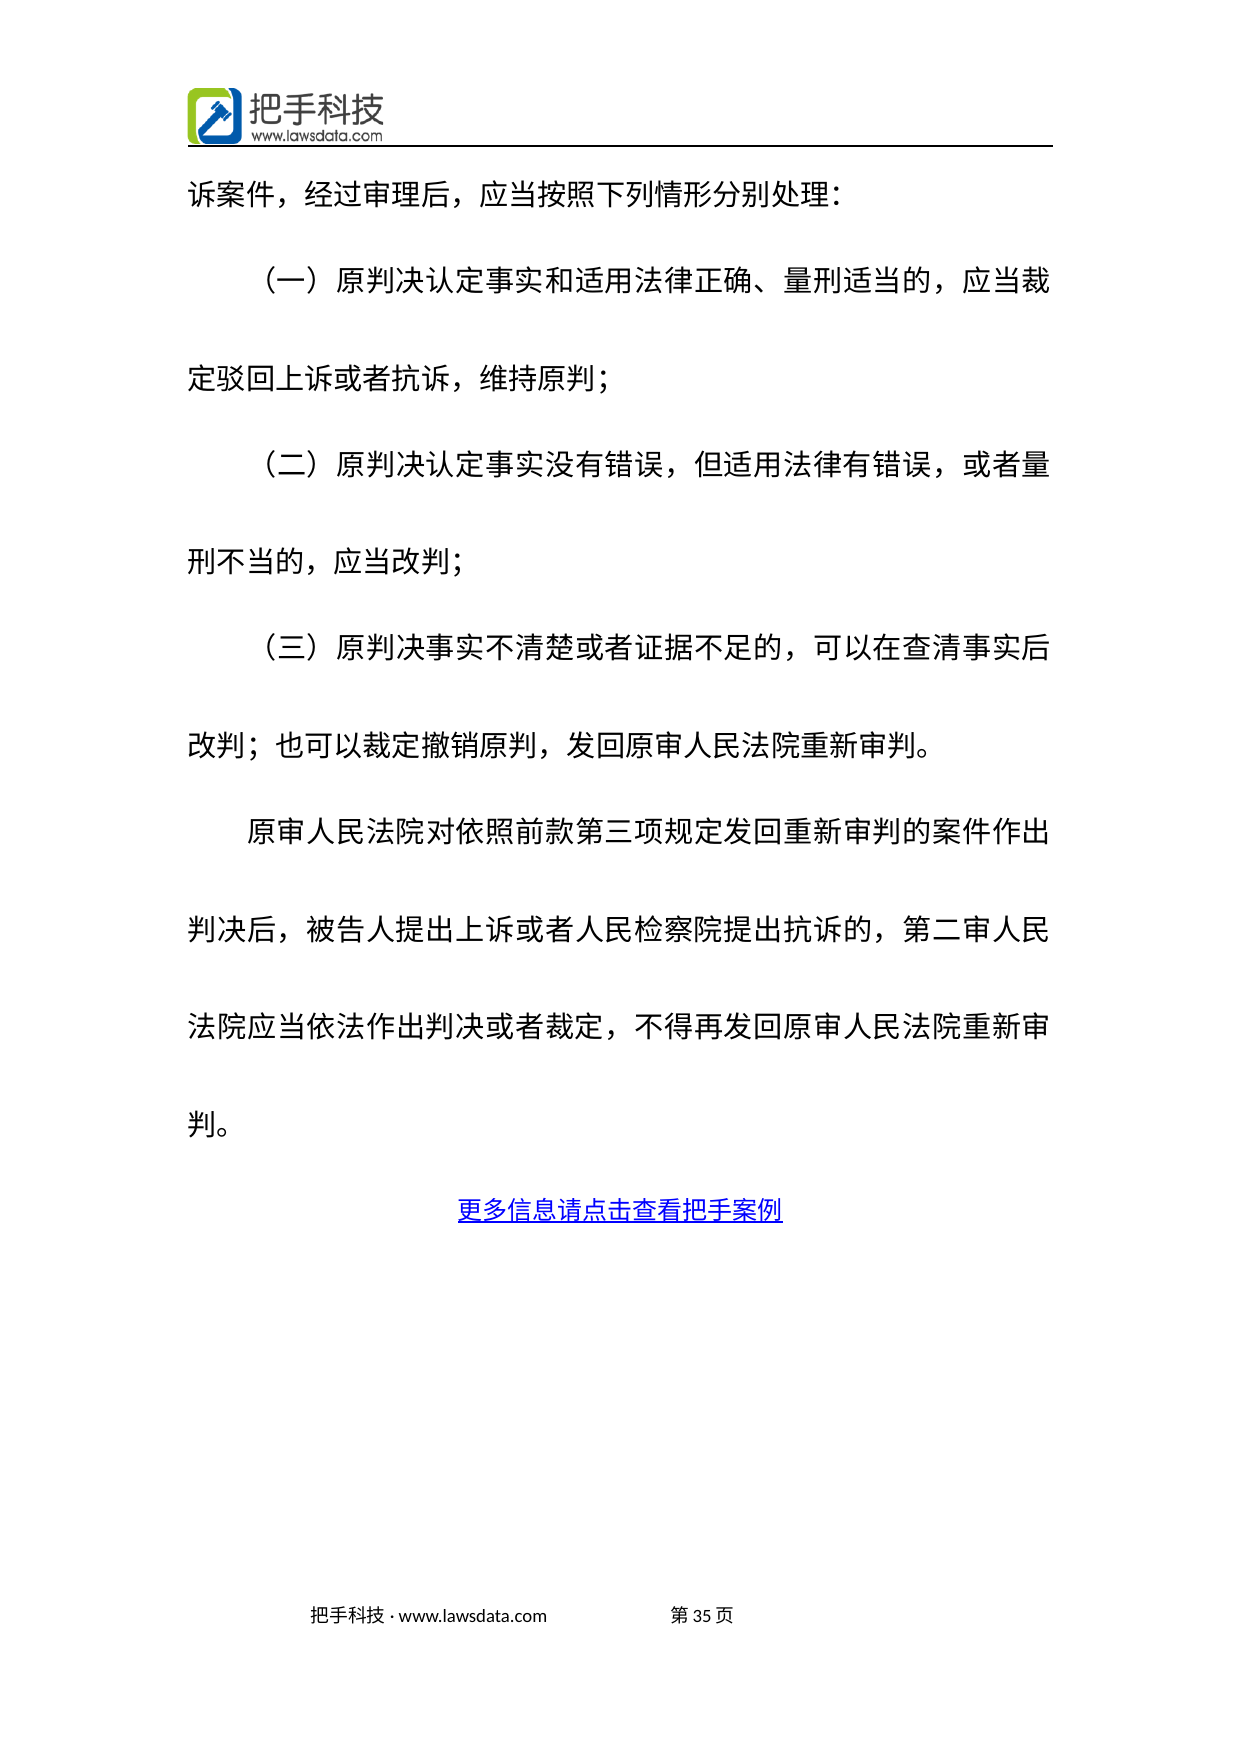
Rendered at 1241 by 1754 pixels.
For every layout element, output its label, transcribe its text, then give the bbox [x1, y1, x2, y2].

text （一）原判决认定事实和适用法律正确、量刑适当的，应当裁定驳回上诉或者抗诉，维持原判； [187, 246, 1053, 409]
text 更多信息请点击查看把手案例 [187, 1176, 1053, 1241]
text 原审人民法院对依照前款第三项规定发回重新审判的案件作出判决后，被告人提出上诉或者人民检察院提出抗诉的，第二审人民法院应当依法作出判决或者裁定，不得再发回原审人民法院重新审判。 [187, 797, 1053, 1155]
picture [187, 88, 384, 144]
text 第二百三十六条第二审人民法院对不服第一审判决的上诉、抗诉案件，经过审理后，应当按照下列情形分别处理： [187, 160, 1053, 225]
text （三）原判决事实不清楚或者证据不足的，可以在查清事实后改判；也可以裁定撤销原判，发回原审人民法院重新审判。 [187, 614, 1053, 776]
text （二）原判决认定事实没有错误，但适用法律有错误，或者量刑不当的，应当改判； [187, 430, 1053, 592]
